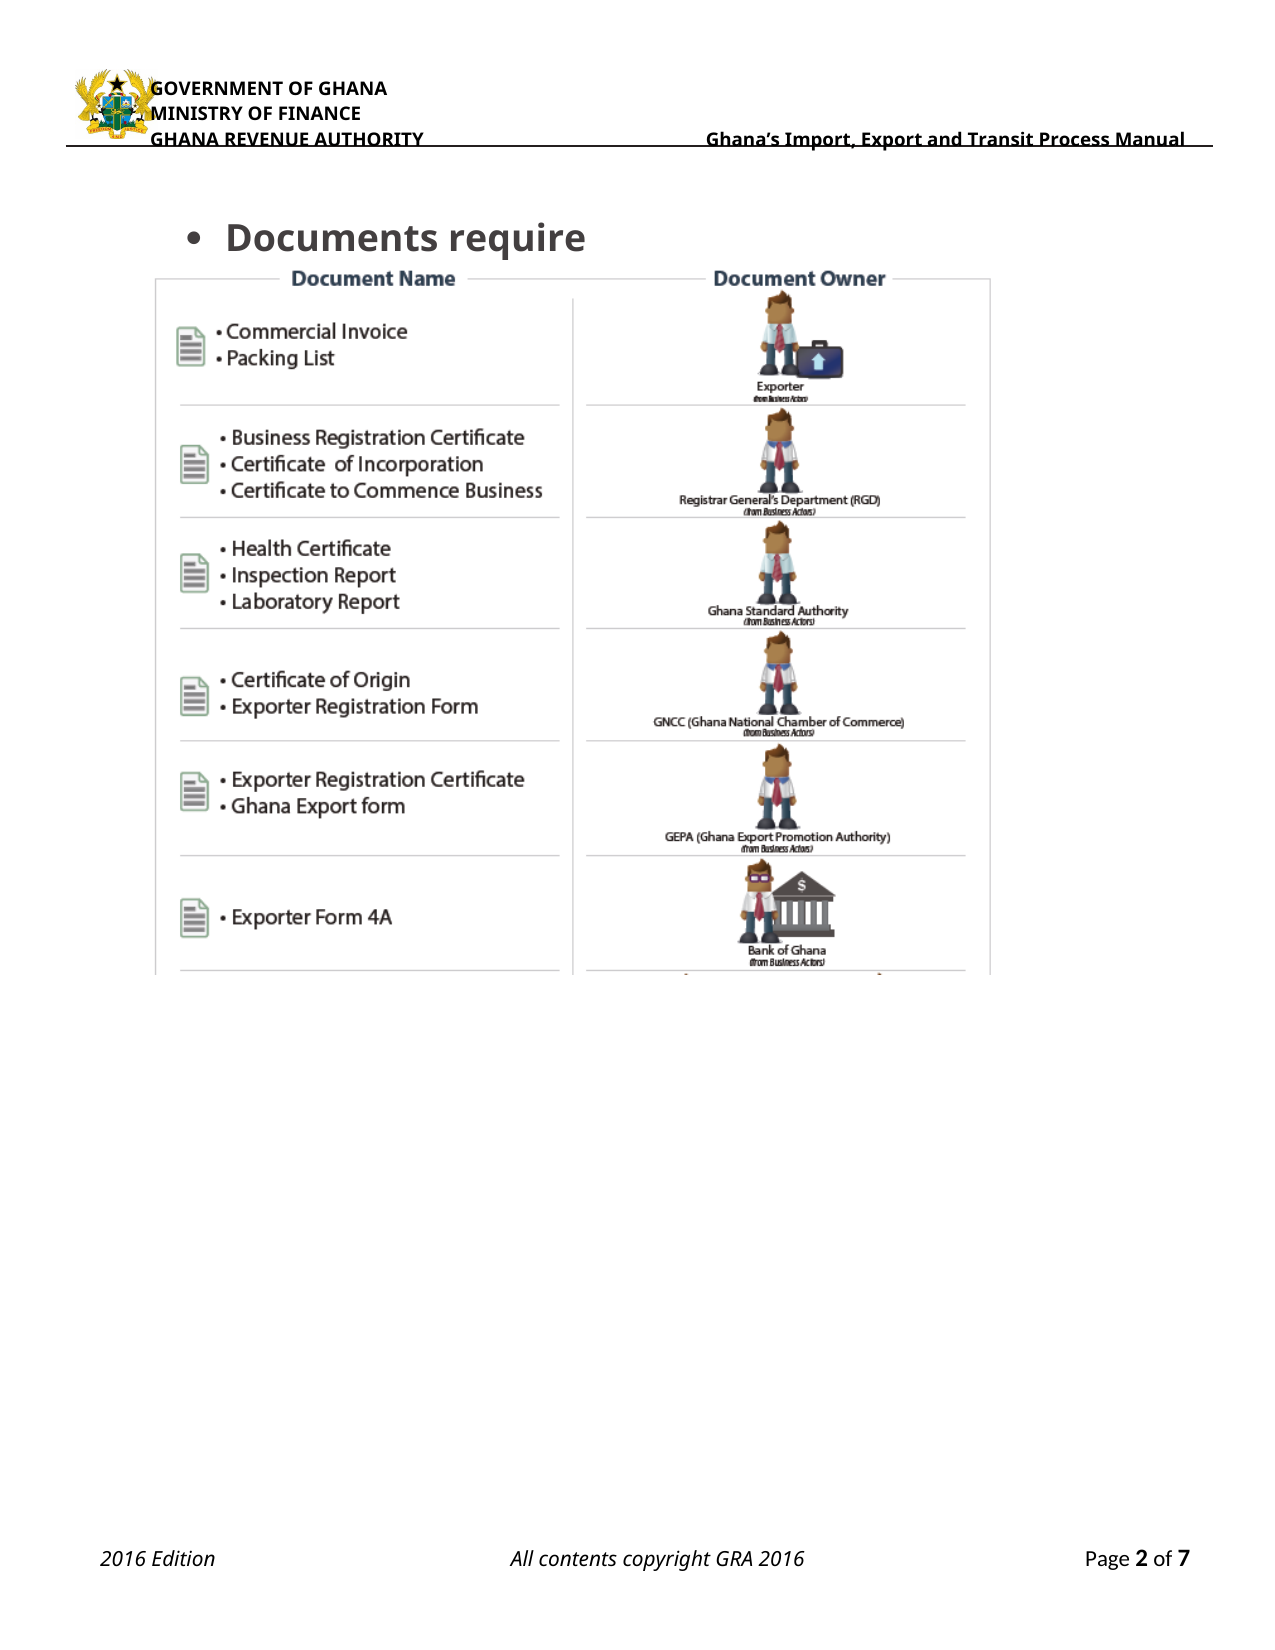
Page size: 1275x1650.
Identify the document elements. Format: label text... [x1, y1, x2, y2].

picture [75, 69, 158, 139]
picture [150, 262, 996, 975]
list Documents require [187, 212, 1125, 263]
